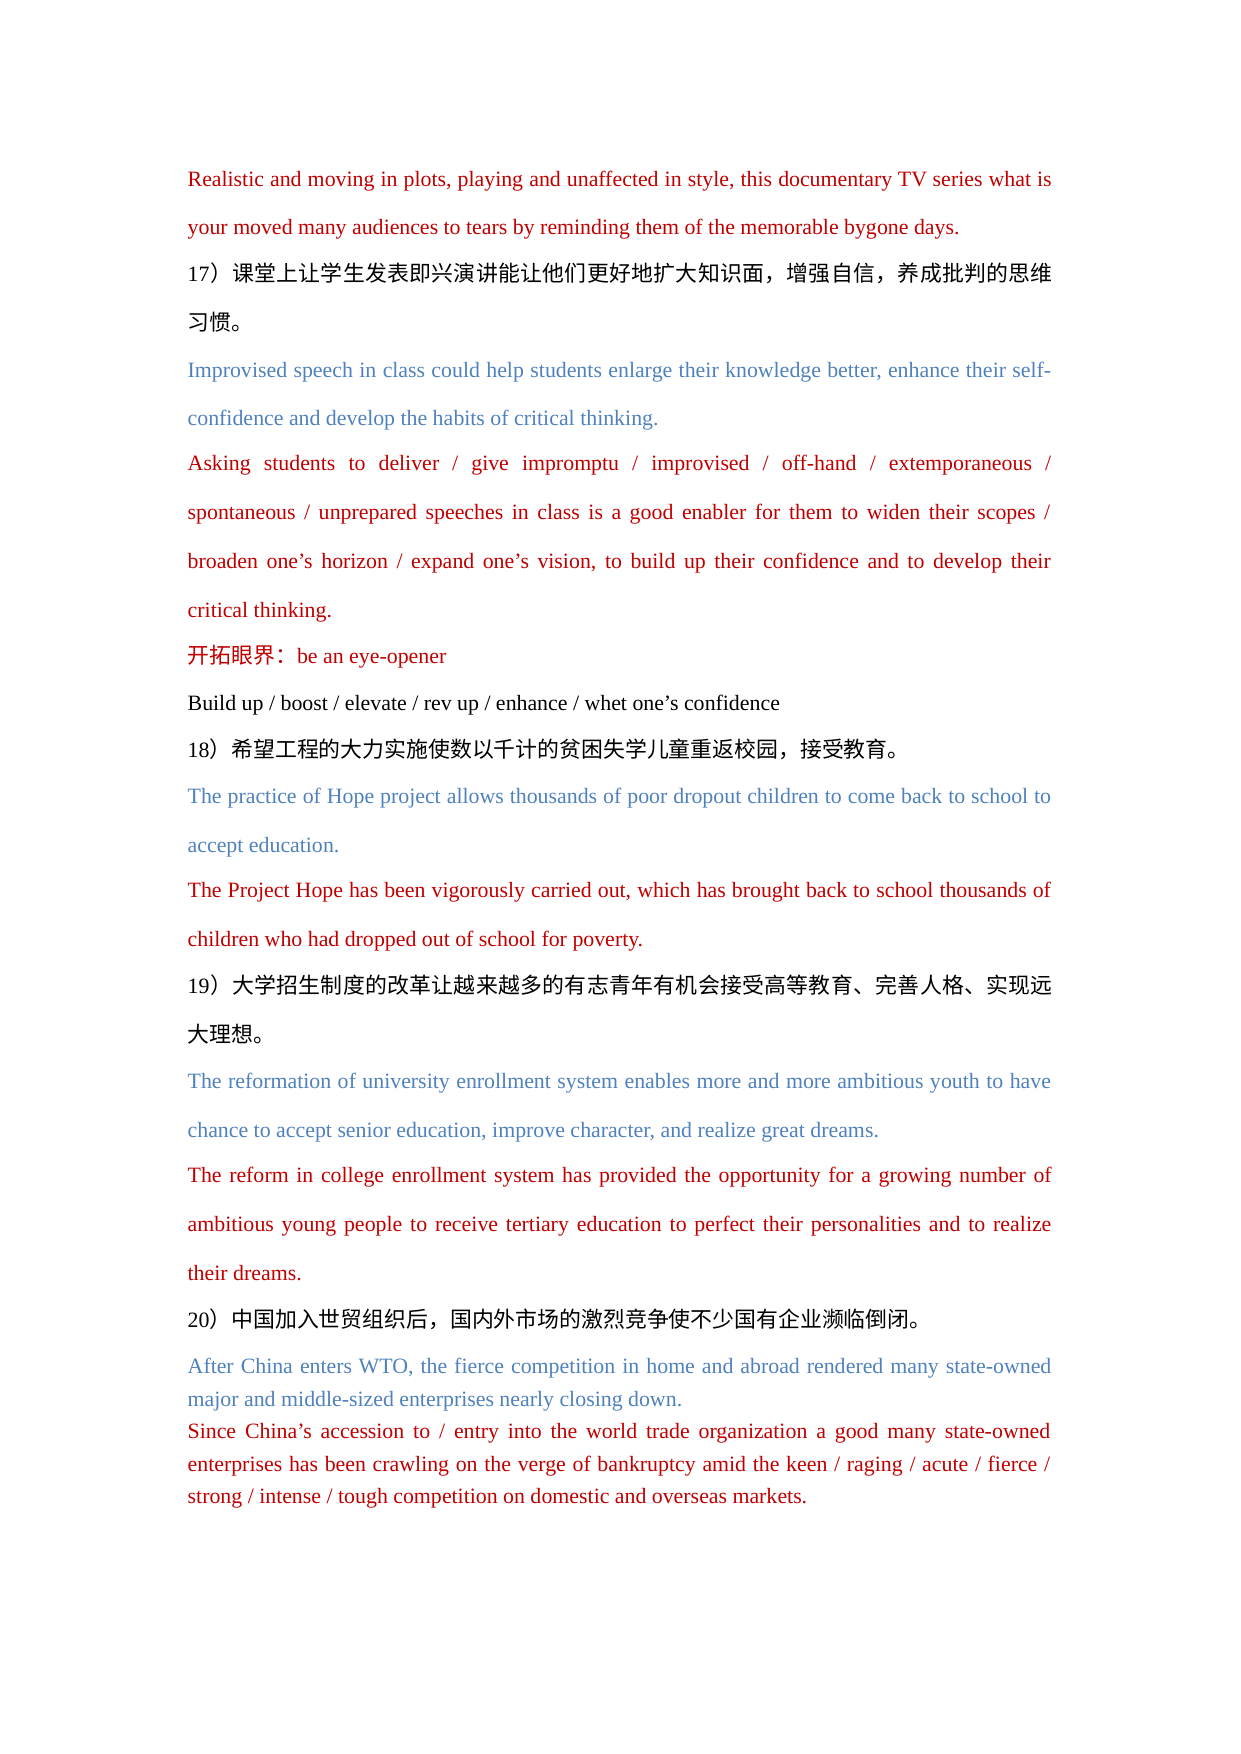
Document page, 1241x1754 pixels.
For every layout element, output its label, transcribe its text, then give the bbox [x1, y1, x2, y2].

text The practice of Hope project allows thousands of poor dropout children to come back to school to accept education. [187, 780, 1053, 861]
text The Project Hope has been vigorously carried out, which has brought back to school thousands of children who had dropped out of school for poverty. [187, 874, 1053, 955]
text 开拓眼界：be an eye-opener [187, 638, 1053, 671]
text 20）中国加入世贸组织后，国内外市场的激烈竞争使不少国有企业濒临倒闭。 [187, 1301, 1053, 1334]
text 18）希望工程的大力实施使数以千计的贫困失学儿童重返校园，接受教育。 [187, 732, 1053, 764]
text Realistic and moving in plots, playing and unaffected in style, this documentary TV series what is your moved many audiences to tears by reminding them of the memorable bygone days. [187, 162, 1053, 243]
text Since China’s accession to / entry into the world trade organization a good many state-owned enterprises has been crawling on the verge of bankruptcy amid the keen / raging / acute / fierce / strong / intense / tough competition on domestic and overseas markets. [187, 1414, 1053, 1512]
text 19）大学招生制度的改革让越来越多的有志青年有机会接受高等教育、完善人格、实现远大理想。 [187, 968, 1053, 1049]
text 17）课堂上让学生发表即兴演讲能让他们更好地扩大知识面，增强自信，养成批判的思维习惯。 [187, 256, 1053, 337]
text The reform in college enrollment system has provided the opportunity for a growing number of ambitious young people to receive tertiary education to perfect their personalities and to realize their dreams. [187, 1158, 1053, 1288]
text Improvised speech in class could help students enlarge their knowledge better, enhance their self-confidence and develop the habits of critical thinking. [187, 353, 1053, 434]
text After China enters WTO, the fierce competition in home and abroad rendered many state-owned major and middle-sized enterprises nearly closing down. [187, 1349, 1053, 1414]
text Build up / boost / elevate / rev up / enhance / whet one’s confidence [187, 686, 1053, 719]
text Asking students to deliver / give impromptu / improvised / off-hand / extemporaneous / spontaneous / unprepared speeches in class is a good enabler for them to widen their scopes / broaden one’s horizon / expand one’s vision, to build up their confidence and to develop their critical thinking. [187, 447, 1053, 626]
text The reformation of university enrollment system enables more and more ambitious youth to have chance to accept senior education, improve character, and realize great dreams. [187, 1065, 1053, 1146]
